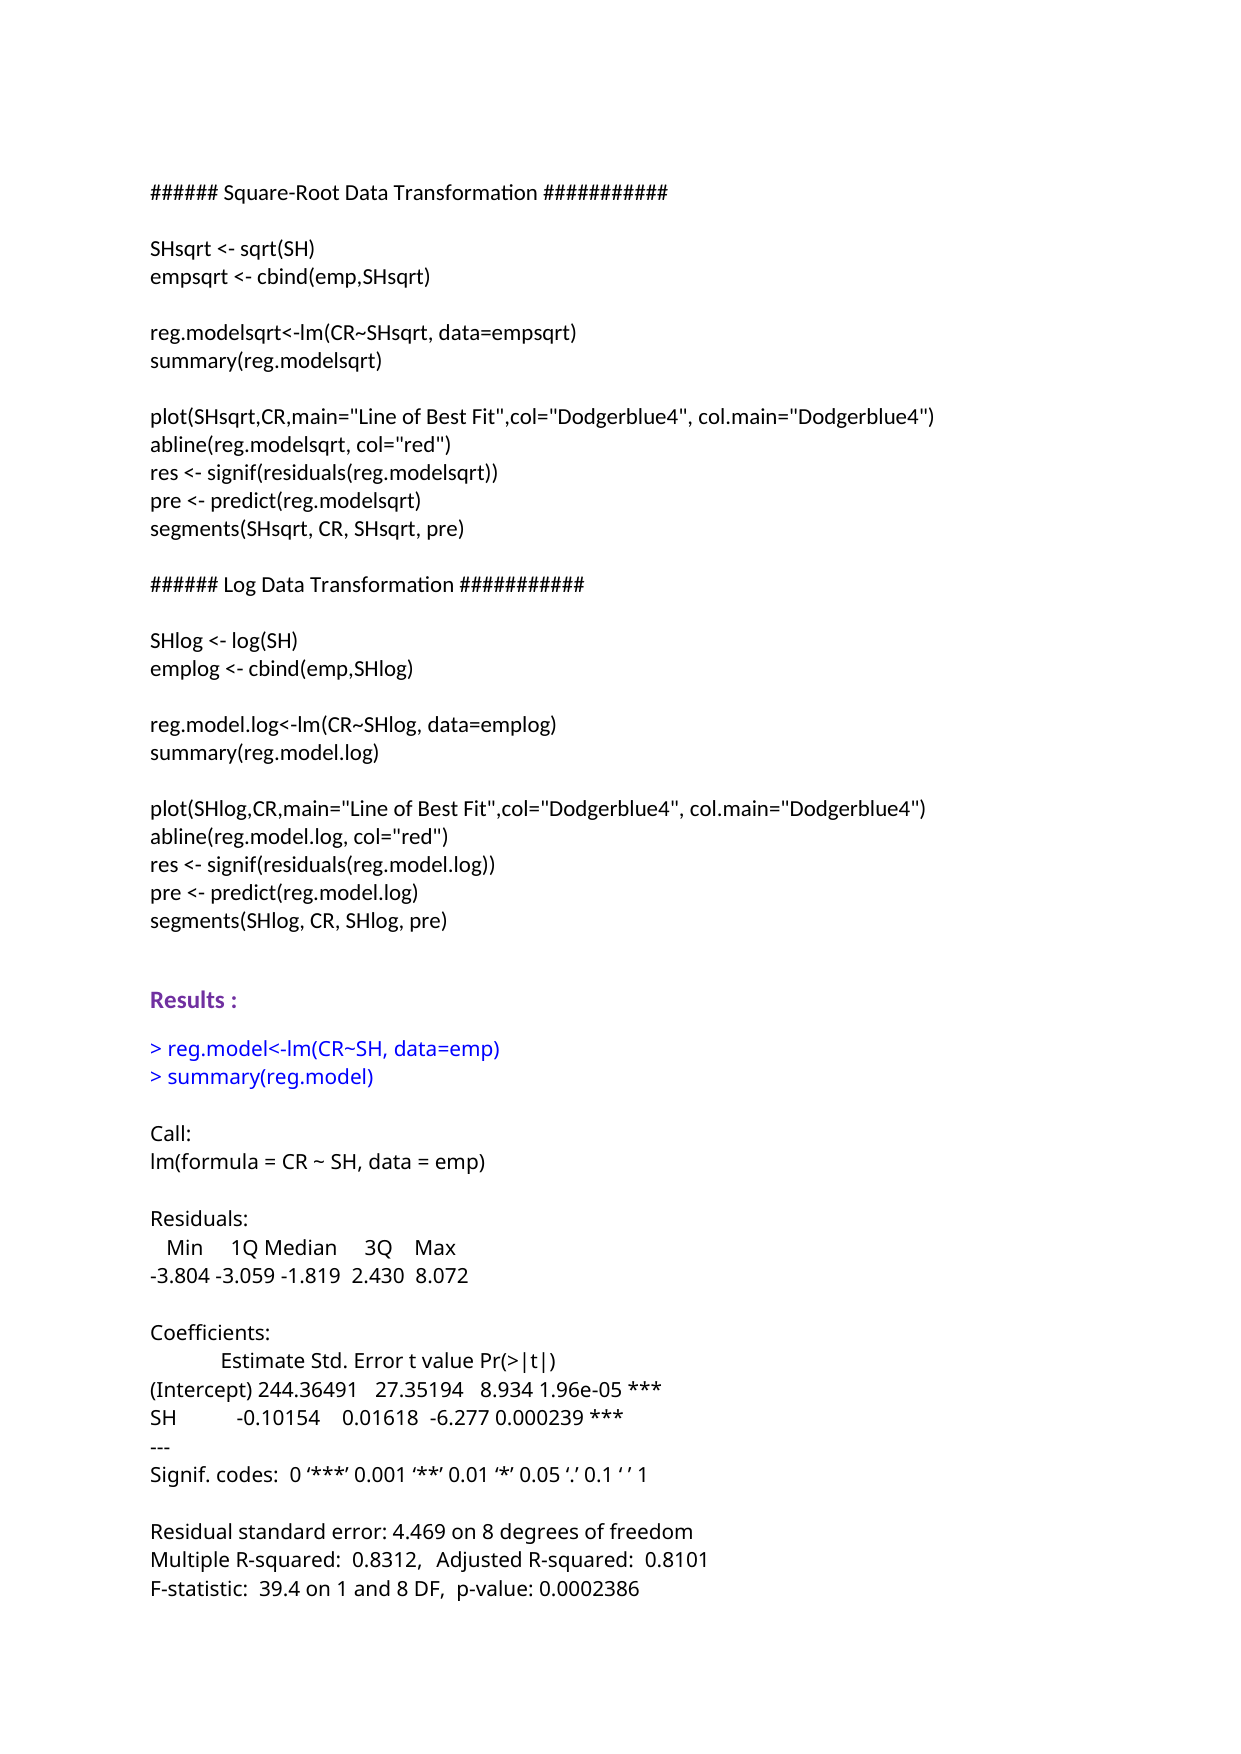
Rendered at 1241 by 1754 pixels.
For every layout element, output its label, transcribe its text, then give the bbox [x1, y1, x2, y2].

text pre <- predict(reg.model.log) [150, 878, 1090, 907]
text plot(SHlog,CR,main="Line of Best Fit",col="Dodgerblue4", col.main="Dodgerblue4") [150, 794, 1090, 822]
text Multiple R-squared: 0.8312, Adjusted R-squared: 0.8101 [150, 1546, 1090, 1574]
text SHsqrt <- sqrt(SH) [150, 234, 1090, 262]
text Results : [150, 984, 1090, 1015]
text empsqrt <- cbind(emp,SHsqrt) [150, 262, 1090, 290]
text Residual standard error: 4.469 on 8 degrees of freedom [150, 1517, 1090, 1546]
text > summary(reg.model) [150, 1062, 1090, 1091]
text > reg.model<-lm(CR~SH, data=emp) [150, 1034, 1090, 1062]
text emplog <- cbind(emp,SHlog) [150, 654, 1090, 682]
text Call: [150, 1119, 1090, 1147]
text plot(SHsqrt,CR,main="Line of Best Fit",col="Dodgerblue4", col.main="Dodgerblue4") [150, 402, 1090, 430]
text Coefficients: [150, 1318, 1090, 1347]
text summary(reg.modelsqrt) [150, 346, 1090, 374]
text segments(SHlog, CR, SHlog, pre) [150, 907, 1090, 934]
text Signif. codes: 0 ‘***’ 0.001 ‘**’ 0.01 ‘*’ 0.05 ‘.’ 0.1 ‘ ’ 1 [150, 1460, 1090, 1489]
text F-statistic: 39.4 on 1 and 8 DF, p-value: 0.0002386 [150, 1574, 1090, 1602]
text reg.modelsqrt<-lm(CR~SHsqrt, data=empsqrt) [150, 318, 1090, 346]
text -3.804 -3.059 -1.819 2.430 8.072 [150, 1261, 1090, 1290]
text ###### Log Data Transformation ########### [150, 570, 1090, 598]
text SHlog <- log(SH) [150, 626, 1090, 654]
text (Intercept) 244.36491 27.35194 8.934 1.96e-05 *** [150, 1375, 1090, 1403]
text res <- signif(residuals(reg.modelsqrt)) [150, 458, 1090, 486]
text reg.model.log<-lm(CR~SHlog, data=emplog) [150, 710, 1090, 738]
text lm(formula = CR ~ SH, data = emp) [150, 1147, 1090, 1176]
text segments(SHsqrt, CR, SHsqrt, pre) [150, 514, 1090, 542]
text SH -0.10154 0.01618 -6.277 0.000239 *** [150, 1403, 1090, 1432]
text res <- signif(residuals(reg.model.log)) [150, 851, 1090, 878]
text pre <- predict(reg.modelsqrt) [150, 486, 1090, 514]
text summary(reg.model.log) [150, 738, 1090, 766]
text ###### Square-Root Data Transformation ########### [150, 178, 1090, 206]
text abline(reg.modelsqrt, col="red") [150, 430, 1090, 458]
text Estimate Std. Error t value Pr(>|t|) [150, 1347, 1090, 1375]
text --- [150, 1432, 1090, 1460]
text abline(reg.model.log, col="red") [150, 822, 1090, 851]
text Residuals: [150, 1204, 1090, 1233]
text Min 1Q Median 3Q Max [150, 1233, 1090, 1261]
